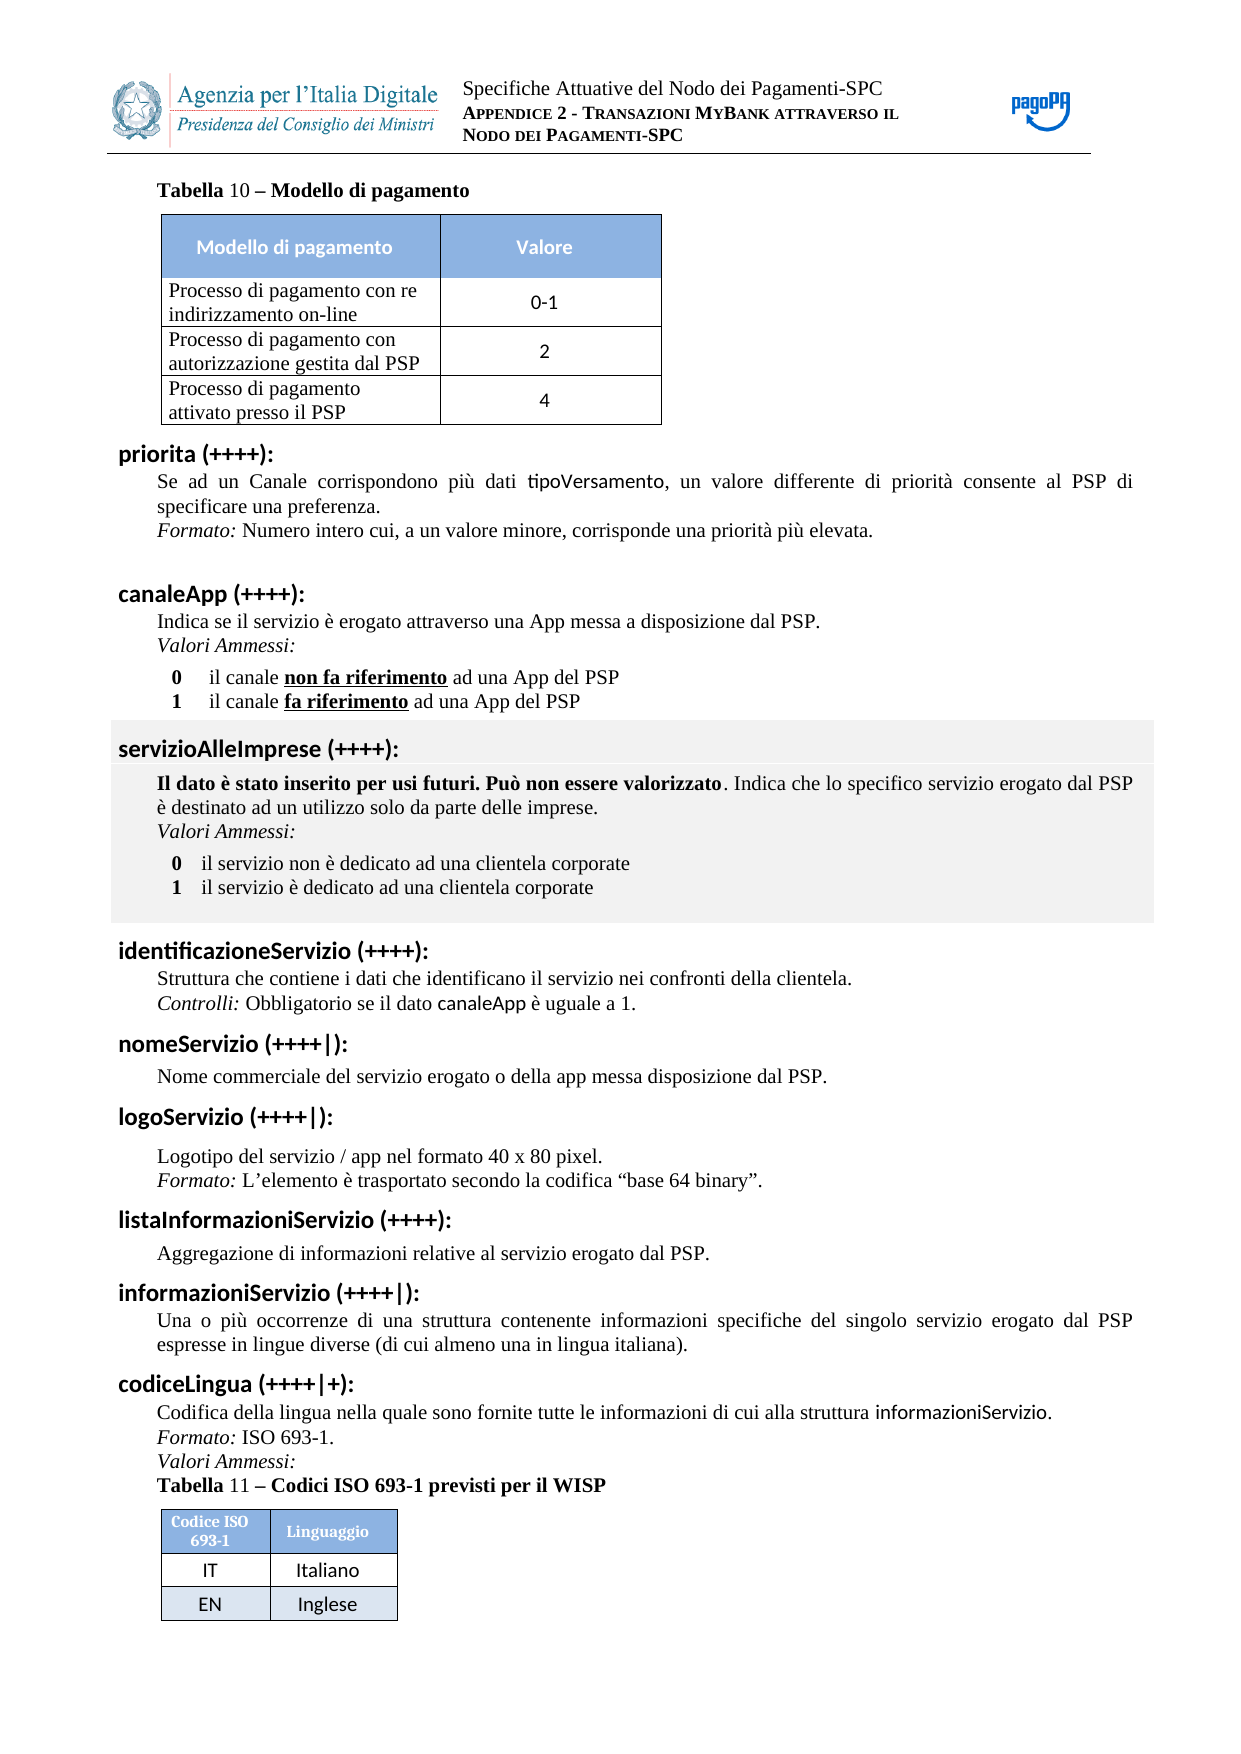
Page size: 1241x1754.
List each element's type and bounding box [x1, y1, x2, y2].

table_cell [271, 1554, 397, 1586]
picture [1005, 85, 1080, 136]
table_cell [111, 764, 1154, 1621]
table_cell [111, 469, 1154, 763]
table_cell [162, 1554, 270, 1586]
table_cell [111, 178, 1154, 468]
